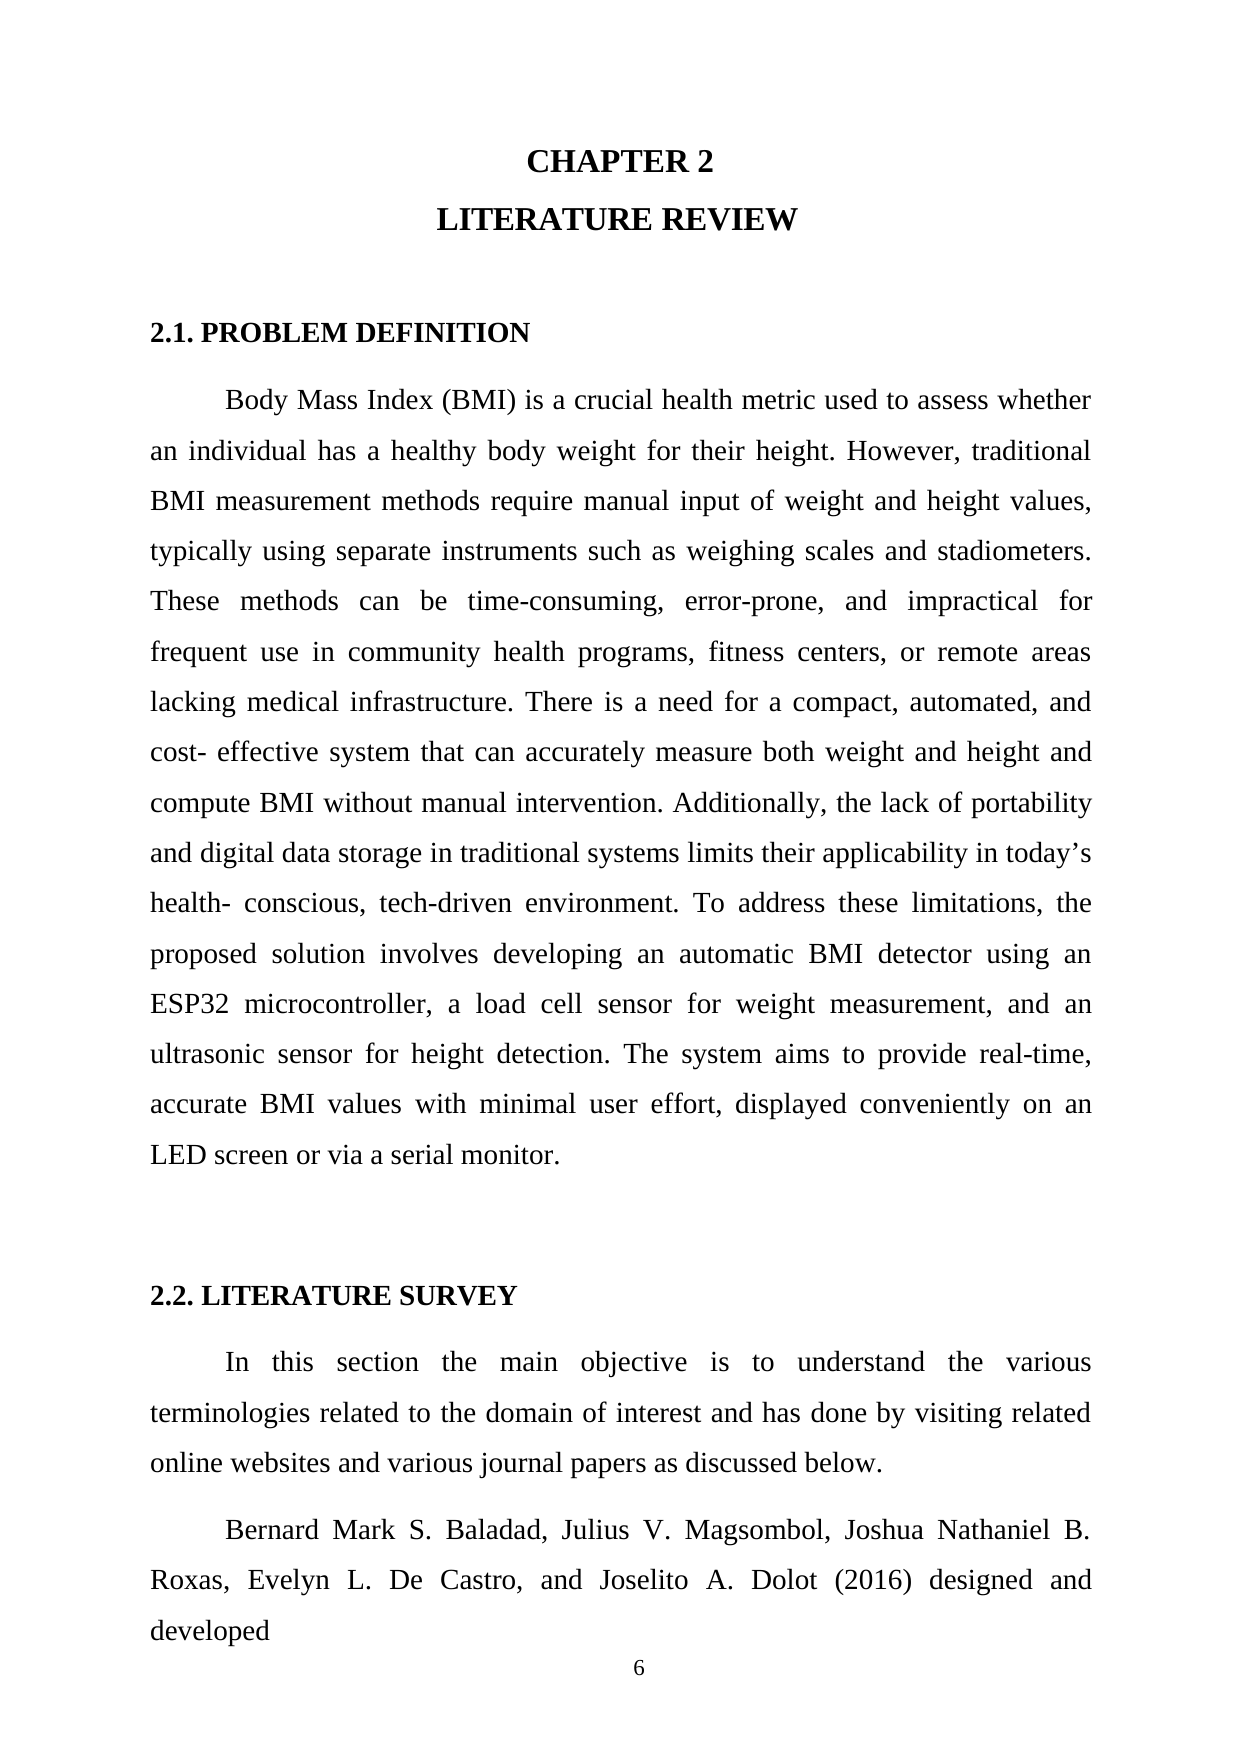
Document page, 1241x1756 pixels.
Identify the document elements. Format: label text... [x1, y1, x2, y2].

subtitle PROBLEM DEFINITION [150, 315, 1203, 349]
subtitle LITERATURE SURVEY [150, 1278, 1203, 1311]
text In this section the main objective is to understand the various terminologies related to the domain of interest and has done by visiting related online websites and various journal papers as discussed below. [150, 1344, 1091, 1479]
text Bernard Mark S. Baladad, Julius V. Magsombol, Joshua Nathaniel B. Roxas, Evelyn L. De Castro, and Joselito A. Dolot (2016) designed and developed [150, 1512, 1092, 1646]
subtitle CHAPTER 2 LITERATURE REVIEW [436, 142, 843, 238]
text Body Mass Index (BMI) is a crucial health metric used to assess whether an individual has a healthy body weight for their height. However, traditional BMI measurement methods require manual input of weight and height values, typically using separate instruments such as weighing scales and stadiometers. These methods can be time-consuming, error-prone, and impractical for frequent use in community health programs, fitness centers, or remote areas lacking medical infrastructure. There is a need for a compact, automated, and cost- effective system that can accurately measure both weight and height and compute BMI without manual intervention. Additionally, the lack of portability and digital data storage in traditional systems limits their applicability in today’s health- conscious, tech-driven environment. To address these limitations, the proposed solution involves developing an automatic BMI detector using an ESP32 microcontroller, a load cell sensor for weight measurement, and an ultrasonic sensor for height detection. The system aims to provide real-time, accurate BMI values with minimal user effort, displayed conveniently on an LED screen or via a serial monitor. [150, 382, 1093, 1171]
